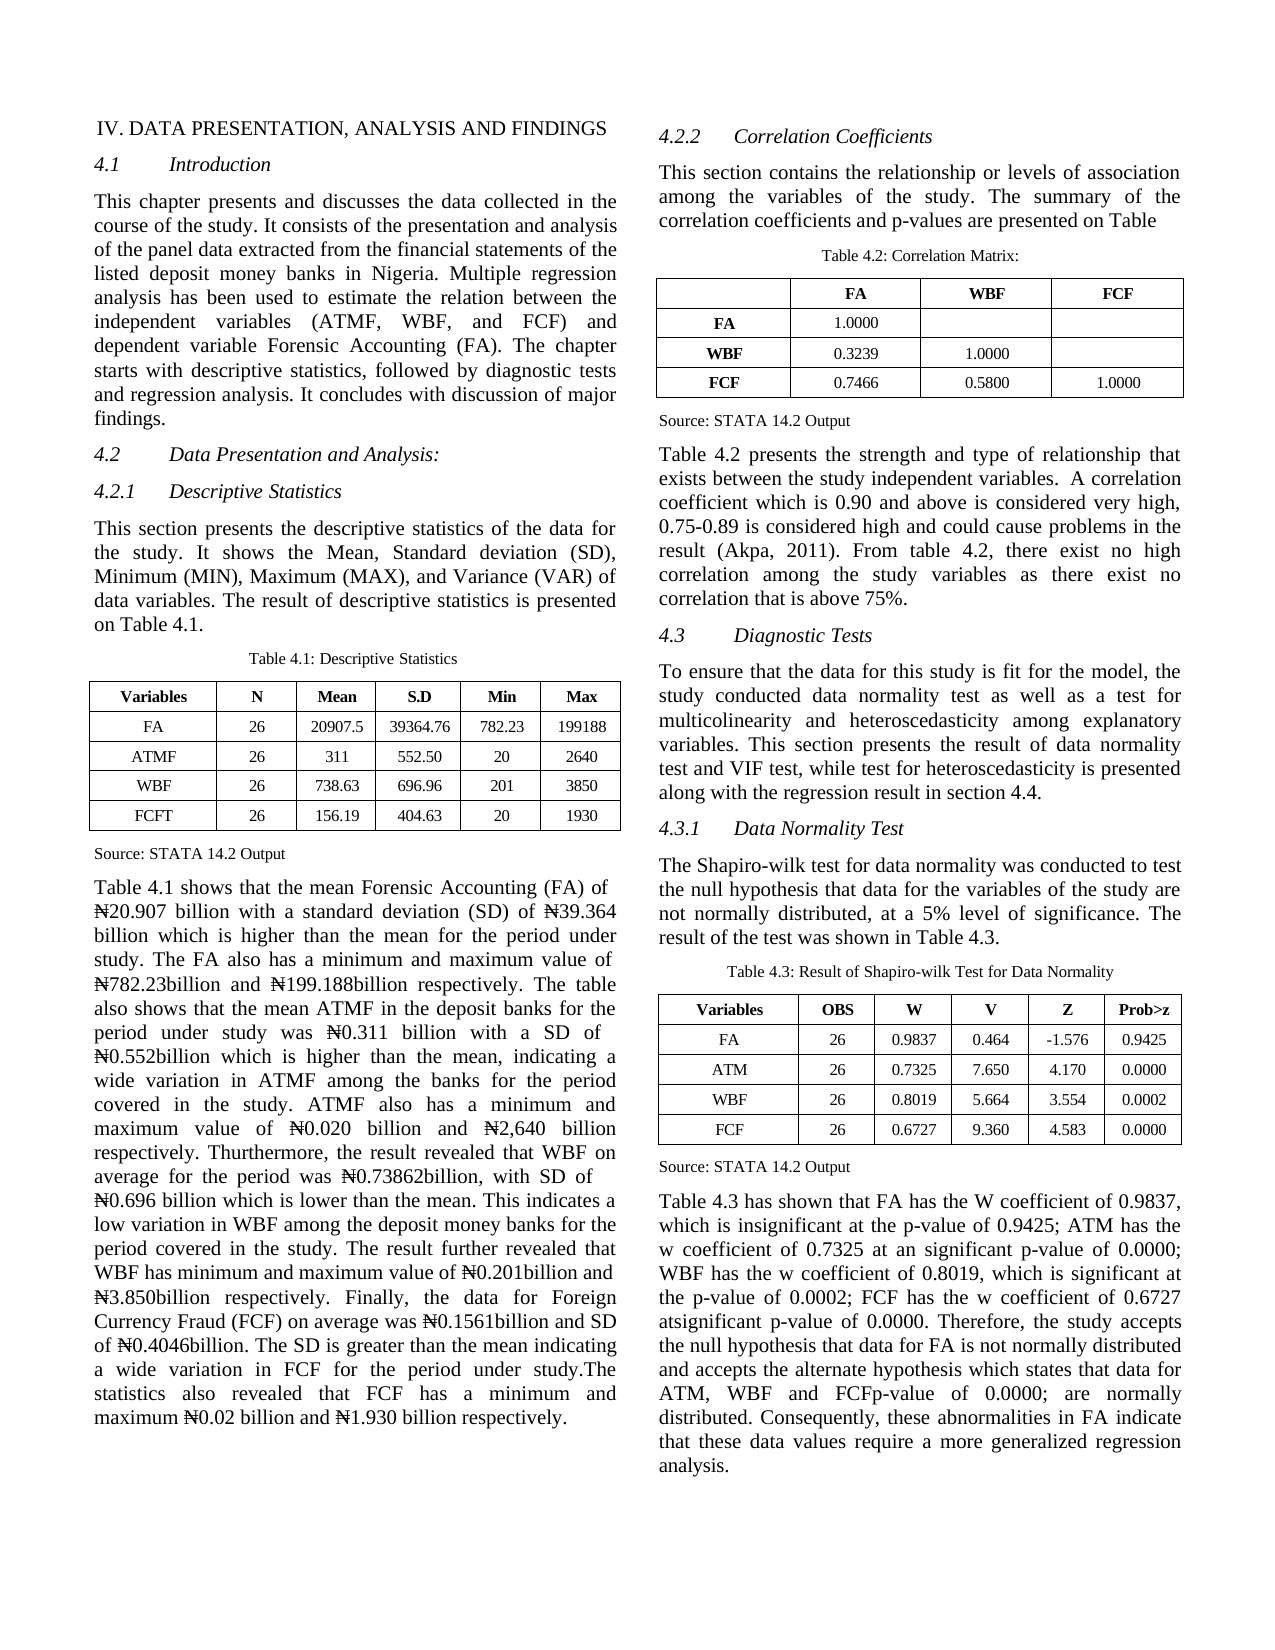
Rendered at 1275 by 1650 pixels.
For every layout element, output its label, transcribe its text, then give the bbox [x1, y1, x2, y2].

text Table 4.2 presents the strength and type of relationship that exists between the study independent variables. A correlation coefficient which is 0.90 and above is considered very high, 0.75-0.89 is considered high and could cause problems in the result (Akpa, 2011). From table 4.2, there exist no high correlation among the study variables as there exist no correlation that is above 75%. [659, 442, 1181, 610]
table_cell 0.7325 [875, 1055, 951, 1084]
table_cell ATMF [90, 742, 216, 770]
table_cell 7.650 [952, 1055, 1028, 1084]
table_cell 738.63 [297, 771, 375, 800]
text Source: STATA 14.2 Output [94, 844, 621, 863]
table_cell 311 [297, 742, 375, 770]
table_cell WBF [659, 1085, 798, 1114]
table_header W [875, 995, 951, 1024]
text Table 4.3 has shown that FA has the W coefficient of 0.9837, which is insignificant at the p-value of 0.9425; ATM has the w coefficient of 0.7325 at an significant p-value of 0.0000; WBF has the w coefficient of 0.8019, which is significant at the p-value of 0.0002; FCF has the w coefficient of 0.6727 atsignificant p-value of 0.0000. Therefore, the study accepts the null hypothesis that data for FA is not normally distributed and accepts the alternate hypothesis which states that data for ATM, WBF and FCFp-value of 0.0000; are normally distributed. Consequently, these abnormalities in FA indicate that these data values require a more generalized regression analysis. [659, 1189, 1182, 1477]
table_cell 0.5800 [921, 368, 1051, 397]
list Data Presentation and Analysis: [94, 442, 621, 466]
table_cell 26 [217, 801, 296, 830]
table_cell -1.576 [1029, 1025, 1104, 1054]
table_cell 0.8019 [875, 1085, 951, 1114]
text ₦20.907 billion with a standard deviation (SD) of ₦39.364 billion which is higher than the mean for the period under study. The FA also has a minimum and maximum value of [94, 899, 617, 971]
table_header Prob>z [1105, 995, 1181, 1024]
table_cell 4.583 [1029, 1115, 1104, 1144]
table_cell [1052, 338, 1183, 367]
text Table 4.2: Correlation Matrix: [641, 245, 1199, 264]
table_cell 0.6727 [875, 1115, 951, 1144]
text The Shapiro-wilk test for data normality was conducted to test the null hypothesis that data for the variables of the study are not normally distributed, at a 5% level of significance. The result of the test was shown in Table 4.3. [659, 853, 1182, 949]
table_cell 0.3239 [791, 338, 920, 367]
table_cell FCF [659, 1115, 798, 1144]
table_cell 0.0000 [1105, 1055, 1181, 1084]
text ₦0.552billion which is higher than the mean, indicating a wide variation in ATMF among the banks for the period covered in the study. ATMF also has a minimum and maximum value of ₦0.020 billion and ₦2,640 billion respectively. Thurthermore, the result revealed that WBF on average for the period was ₦0.73862billion, with SD of [94, 1044, 617, 1188]
list Introduction [94, 152, 621, 176]
table_cell 2640 [541, 742, 620, 770]
text This chapter presents and discusses the data collected in the course of the study. It consists of the presentation and analysis of the panel data extracted from the financial statements of the listed deposit money banks in Nigeria. Multiple regression analysis has been used to estimate the relation between the independent variables (ATMF, WBF, and FCF) and dependent variable Forensic Accounting (FA). The chapter starts with descriptive statistics, followed by diagnostic tests and regression analysis. It concludes with discussion of major findings. [94, 189, 617, 430]
text Source: STATA 14.2 Output [659, 410, 1200, 429]
table_cell 0.9425 [1105, 1025, 1181, 1054]
table_cell 201 [461, 771, 540, 800]
table_cell 0.464 [952, 1025, 1028, 1054]
list DATA PRESENTATION, ANALYSIS AND FINDINGS [97, 116, 621, 140]
table_cell 20 [461, 742, 540, 770]
table_header OBS [799, 995, 874, 1024]
table_cell 26 [799, 1115, 874, 1144]
table_header S.D [376, 682, 460, 711]
table_cell WBF [657, 338, 790, 367]
table_cell 39364.76 [376, 712, 460, 741]
list Diagnostic Tests [659, 623, 1200, 647]
table_header FA [791, 279, 920, 308]
table_cell FA [659, 1025, 798, 1054]
table_cell 26 [217, 712, 296, 741]
table_header Variables [659, 995, 798, 1024]
table_cell ATM [659, 1055, 798, 1084]
table_cell 0.0000 [1105, 1115, 1181, 1144]
table_header Max [541, 682, 620, 711]
table_cell 404.63 [376, 801, 460, 830]
table_header FCF [1052, 279, 1183, 308]
table_cell 1.0000 [1052, 368, 1183, 397]
table_cell 3.554 [1029, 1085, 1104, 1114]
text ₦3.850billion respectively. Finally, the data for Foreign Currency Fraud (FCF) on average was ₦0.1561billion and SD of ₦0.4046billion. The SD is greater than the mean indicating a wide variation in FCF for the period under study.The statistics also revealed that FCF has a minimum and maximum ₦0.02 billion and ₦1.930 billion respectively. [94, 1284, 617, 1429]
table_cell FA [90, 712, 216, 741]
table_header Mean [297, 682, 375, 711]
table_cell [1052, 309, 1183, 337]
table_cell 1930 [541, 801, 620, 830]
text ₦782.23billion and ₦199.188billion respectively. The table also shows that the mean ATMF in the deposit banks for the period under study was ₦0.311 billion with a SD of [94, 972, 617, 1044]
table_cell 3850 [541, 771, 620, 800]
text To ensure that the data for this study is fit for the model, the study conducted data normality test as well as a test for multicolinearity and heteroscedasticity among explanatory variables. This section presents the result of data normality test and VIF test, while test for heteroscedasticity is presented along with the regression result in section 4.4. [659, 659, 1182, 804]
table_cell 552.50 [376, 742, 460, 770]
table_header Variables [90, 682, 216, 711]
table_header [657, 279, 790, 308]
table_cell 26 [799, 1055, 874, 1084]
table_cell 782.23 [461, 712, 540, 741]
table_cell 20 [461, 801, 540, 830]
table_cell 156.19 [297, 801, 375, 830]
table_cell 696.96 [376, 771, 460, 800]
list Correlation Coefficients [659, 124, 1200, 148]
table_cell 0.7466 [791, 368, 920, 397]
table_cell WBF [90, 771, 216, 800]
table_cell 26 [217, 771, 296, 800]
table_cell FCFT [90, 801, 216, 830]
table_cell 20907.5 [297, 712, 375, 741]
table_cell 1.0000 [791, 309, 920, 337]
text Table 4.3: Result of Shapiro-wilk Test for Data Normality [641, 962, 1200, 981]
table_cell 9.360 [952, 1115, 1028, 1144]
list Data Normality Test [659, 816, 1200, 840]
table_cell 26 [217, 742, 296, 770]
text This section presents the descriptive statistics of the data for the study. It shows the Mean, Standard deviation (SD), Minimum (MIN), Maximum (MAX), and Variance (VAR) of data variables. The result of descriptive statistics is presented on Table 4.1. [94, 516, 617, 636]
table_header V [952, 995, 1028, 1024]
text ₦0.696 billion which is lower than the mean. This indicates a low variation in WBF among the deposit money banks for the period covered in the study. The result further revealed that WBF has minimum and maximum value of ₦0.201billion and [94, 1188, 617, 1284]
table_cell [921, 309, 1051, 337]
text This section contains the relationship or levels of association among the variables of the study. The summary of the correlation coefficients and p-values are presented on Table [659, 160, 1181, 232]
table_header Z [1029, 995, 1104, 1024]
table_cell 4.170 [1029, 1055, 1104, 1084]
table_cell FA [657, 309, 790, 337]
table_cell 26 [799, 1085, 874, 1114]
table_header WBF [921, 279, 1051, 308]
table_cell 5.664 [952, 1085, 1028, 1114]
table_cell 1.0000 [921, 338, 1051, 367]
table_cell 26 [799, 1025, 874, 1054]
table_header N [217, 682, 296, 711]
table_cell 199188 [541, 712, 620, 741]
table_cell FCF [657, 368, 790, 397]
text Table 4.1: Descriptive Statistics [249, 648, 621, 668]
list Descriptive Statistics [94, 479, 621, 503]
table_cell 0.0002 [1105, 1085, 1181, 1114]
table_header Min [461, 682, 540, 711]
text Table 4.1 shows that the mean Forensic Accounting (FA) of [94, 875, 621, 899]
table_cell 0.9837 [875, 1025, 951, 1054]
text Source: STATA 14.2 Output [659, 1157, 1200, 1176]
